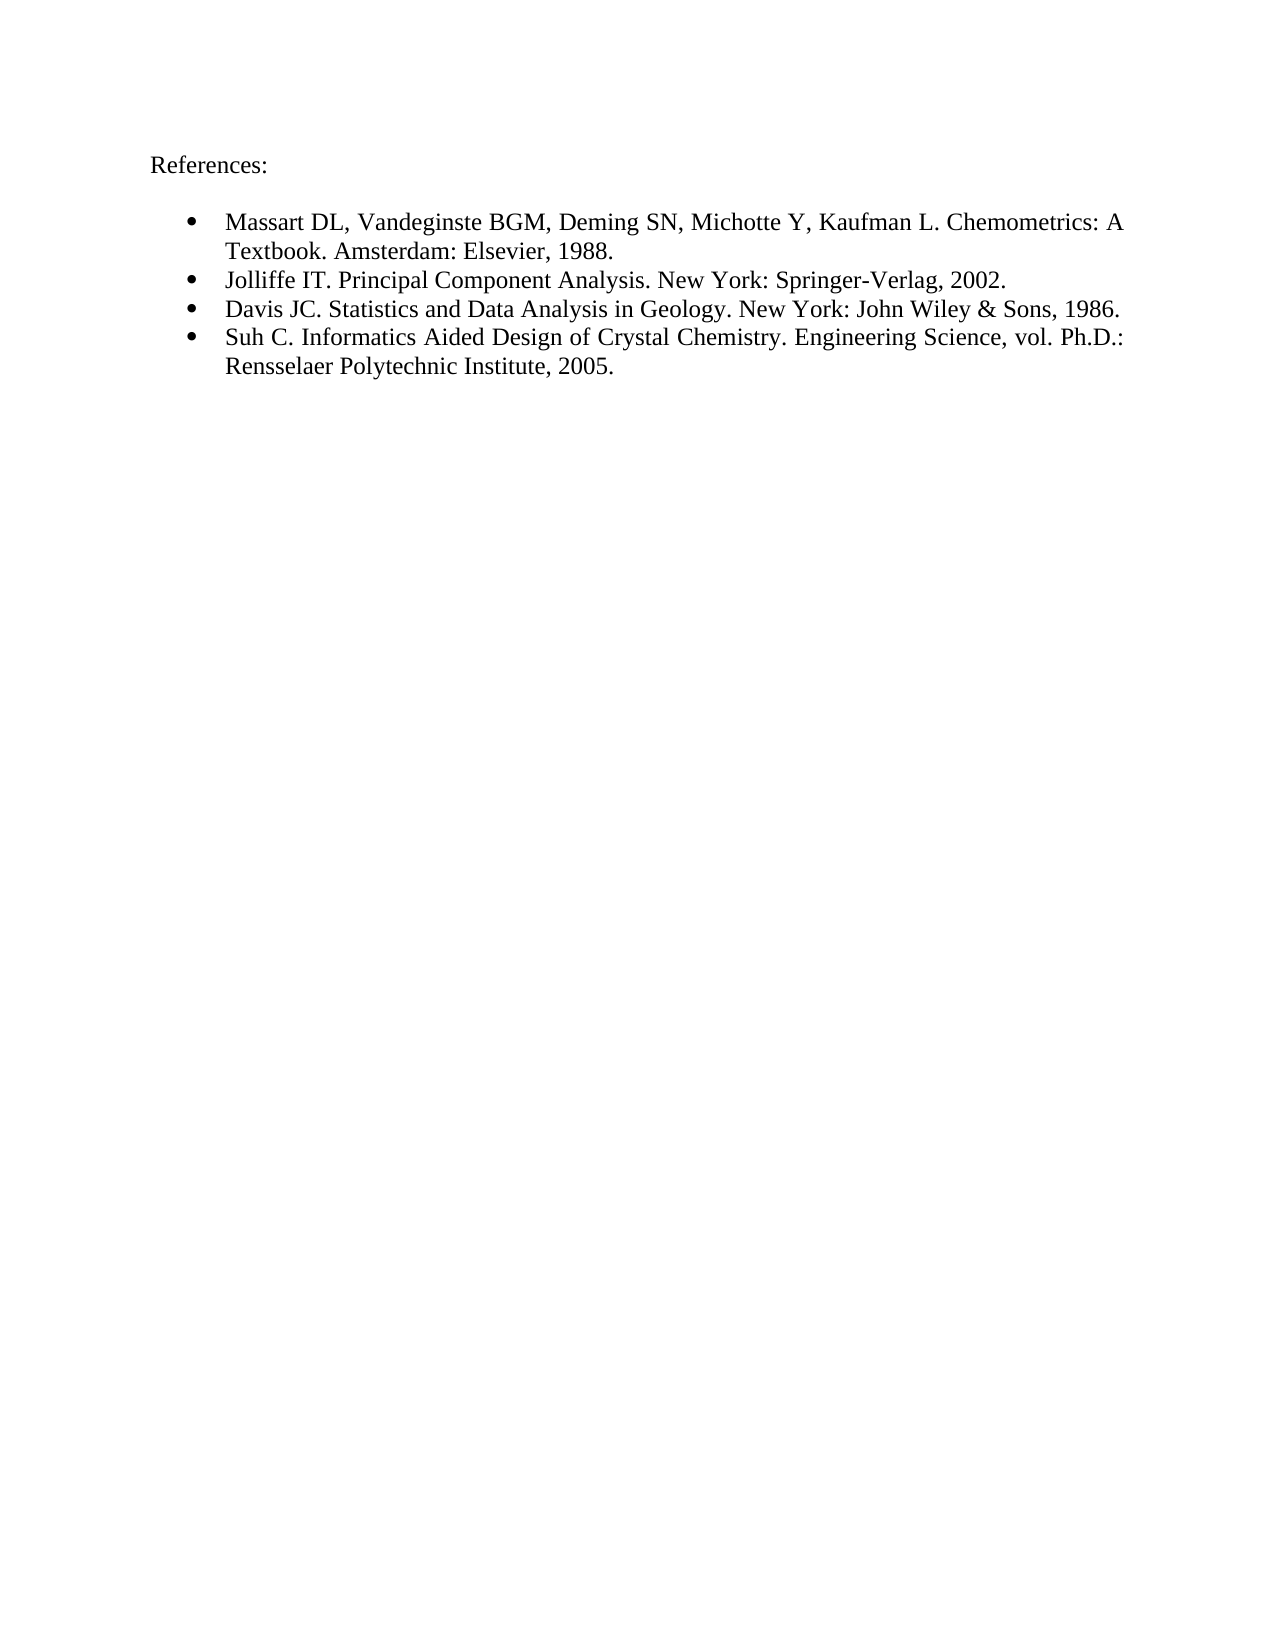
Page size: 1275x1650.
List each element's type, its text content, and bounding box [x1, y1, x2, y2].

list Davis JC. Statistics and Data Analysis in Geology. New York: John Wiley & Sons, 1986. [187, 294, 1125, 322]
list Massart DL, Vandeginste BGM, Deming SN, Michotte Y, Kaufman L. Chemometrics: A Textbook. Amsterdam: Elsevier, 1988. [187, 207, 1125, 265]
list Suh C. Informatics Aided Design of Crystal Chemistry. Engineering Science, vol. Ph.D.: Rensselaer Polytechnic Institute, 2005. [187, 322, 1125, 380]
text References: [150, 150, 1125, 179]
list Jolliffe IT. Principal Component Analysis. New York: Springer-Verlag, 2002. [187, 265, 1125, 294]
